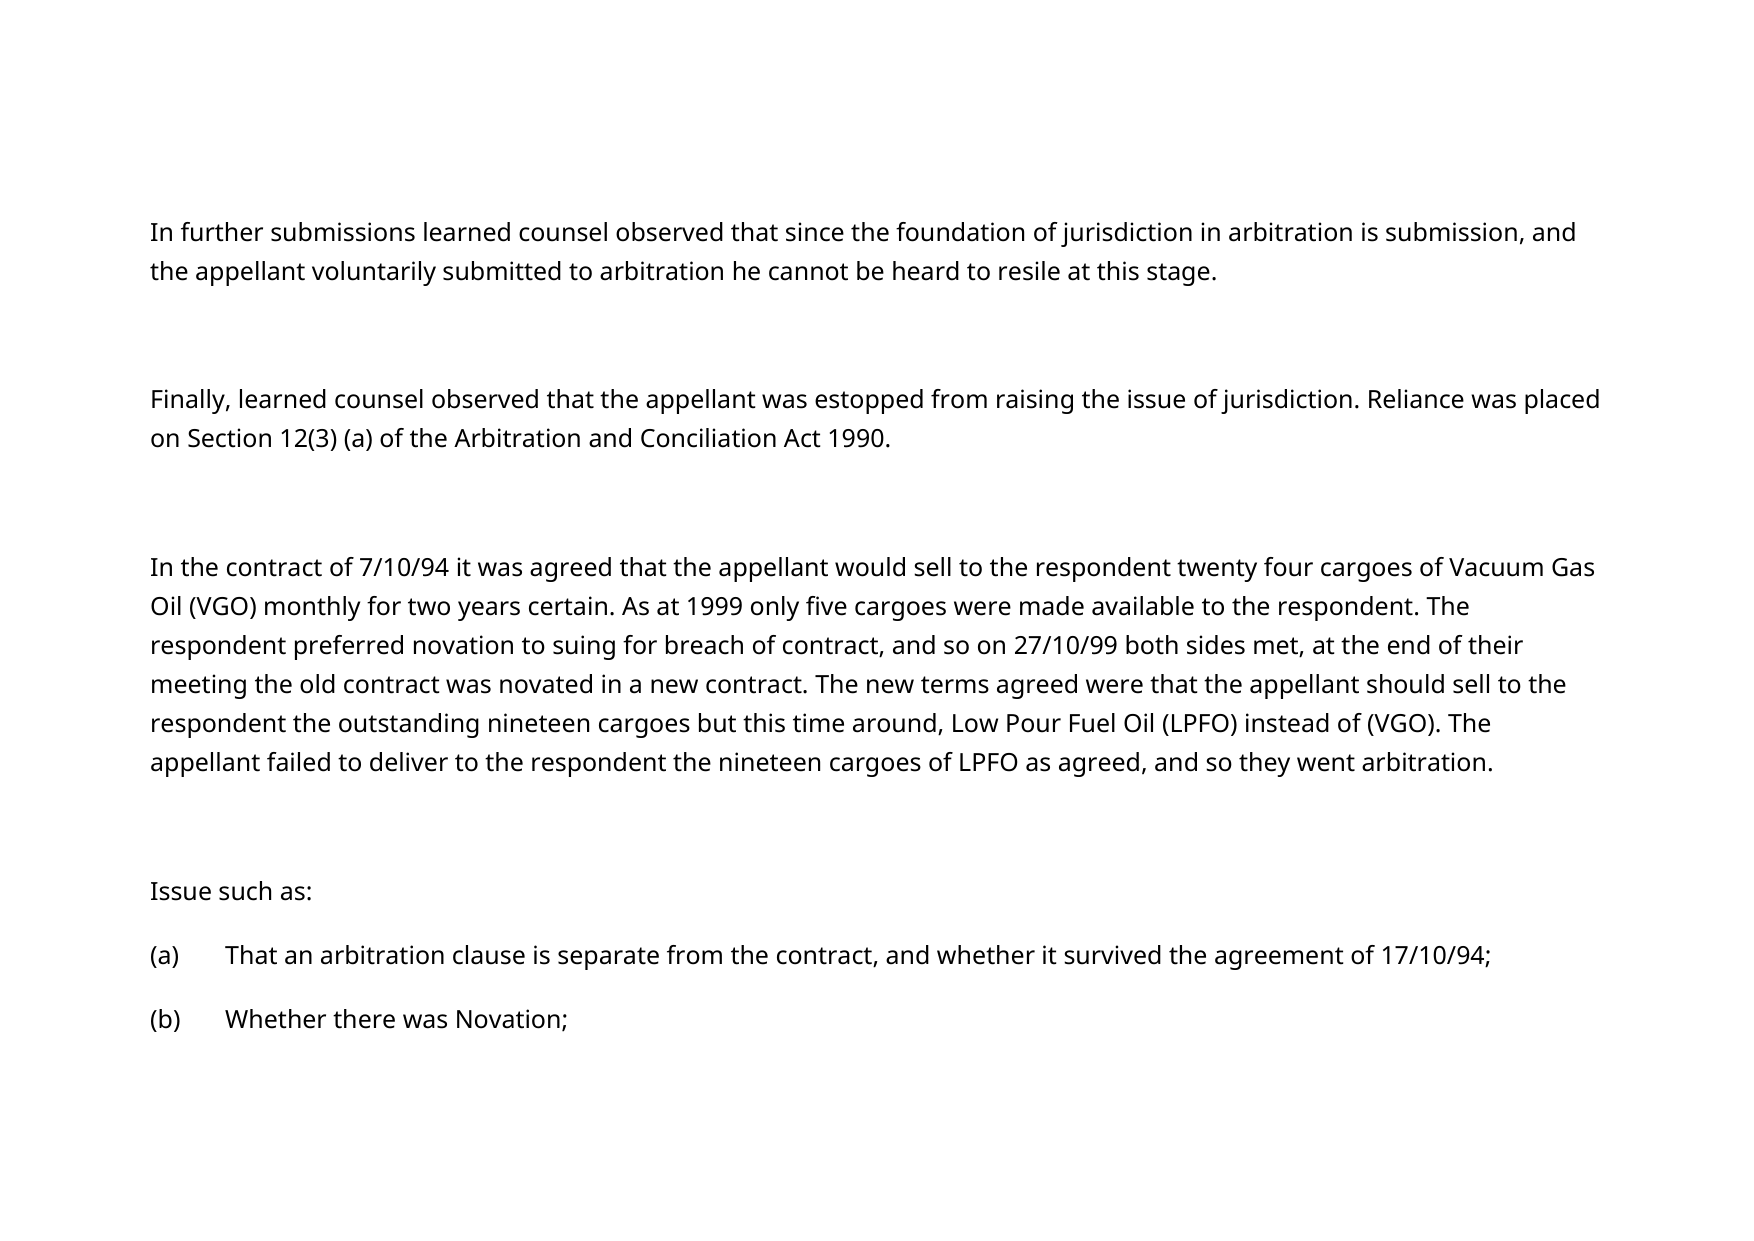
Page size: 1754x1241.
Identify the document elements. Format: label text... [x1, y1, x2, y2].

text In further submissions learned counsel observed that since the foundation of jurisdiction in arbitration is submission, and the appellant voluntarily submitted to arbitration he cannot be heard to resile at this stage. [150, 214, 1604, 287]
text Finally, learned counsel observed that the appellant was estopped from raising the issue of jurisdiction. Reliance was placed on Section 12(3) (a) of the Arbitration and Conciliation Act 1990. [150, 382, 1604, 455]
text In the contract of 7/10/94 it was agreed that the appellant would sell to the respondent twenty four cargoes of Vacuum Gas Oil (VGO) monthly for two years certain. As at 1999 only five cargoes were made available to the respondent. The respondent preferred novation to suing for breach of contract, and so on 27/10/99 both sides met, at the end of their meeting the old contract was novated in a new contract. The new terms agreed were that the appellant should sell to the respondent the outstanding nineteen cargoes but this time around, Low Pour Fuel Oil (LPFO) instead of (VGO). The appellant failed to deliver to the respondent the nineteen cargoes of LPFO as agreed, and so they went arbitration. [150, 549, 1604, 779]
text (b) Whether there was Novation; [150, 1002, 1604, 1036]
text Issue such as: [150, 873, 1604, 907]
text (a) That an arbitration clause is separate from the contract, and whether it survived the agreement of 17/10/94; [150, 937, 1604, 972]
